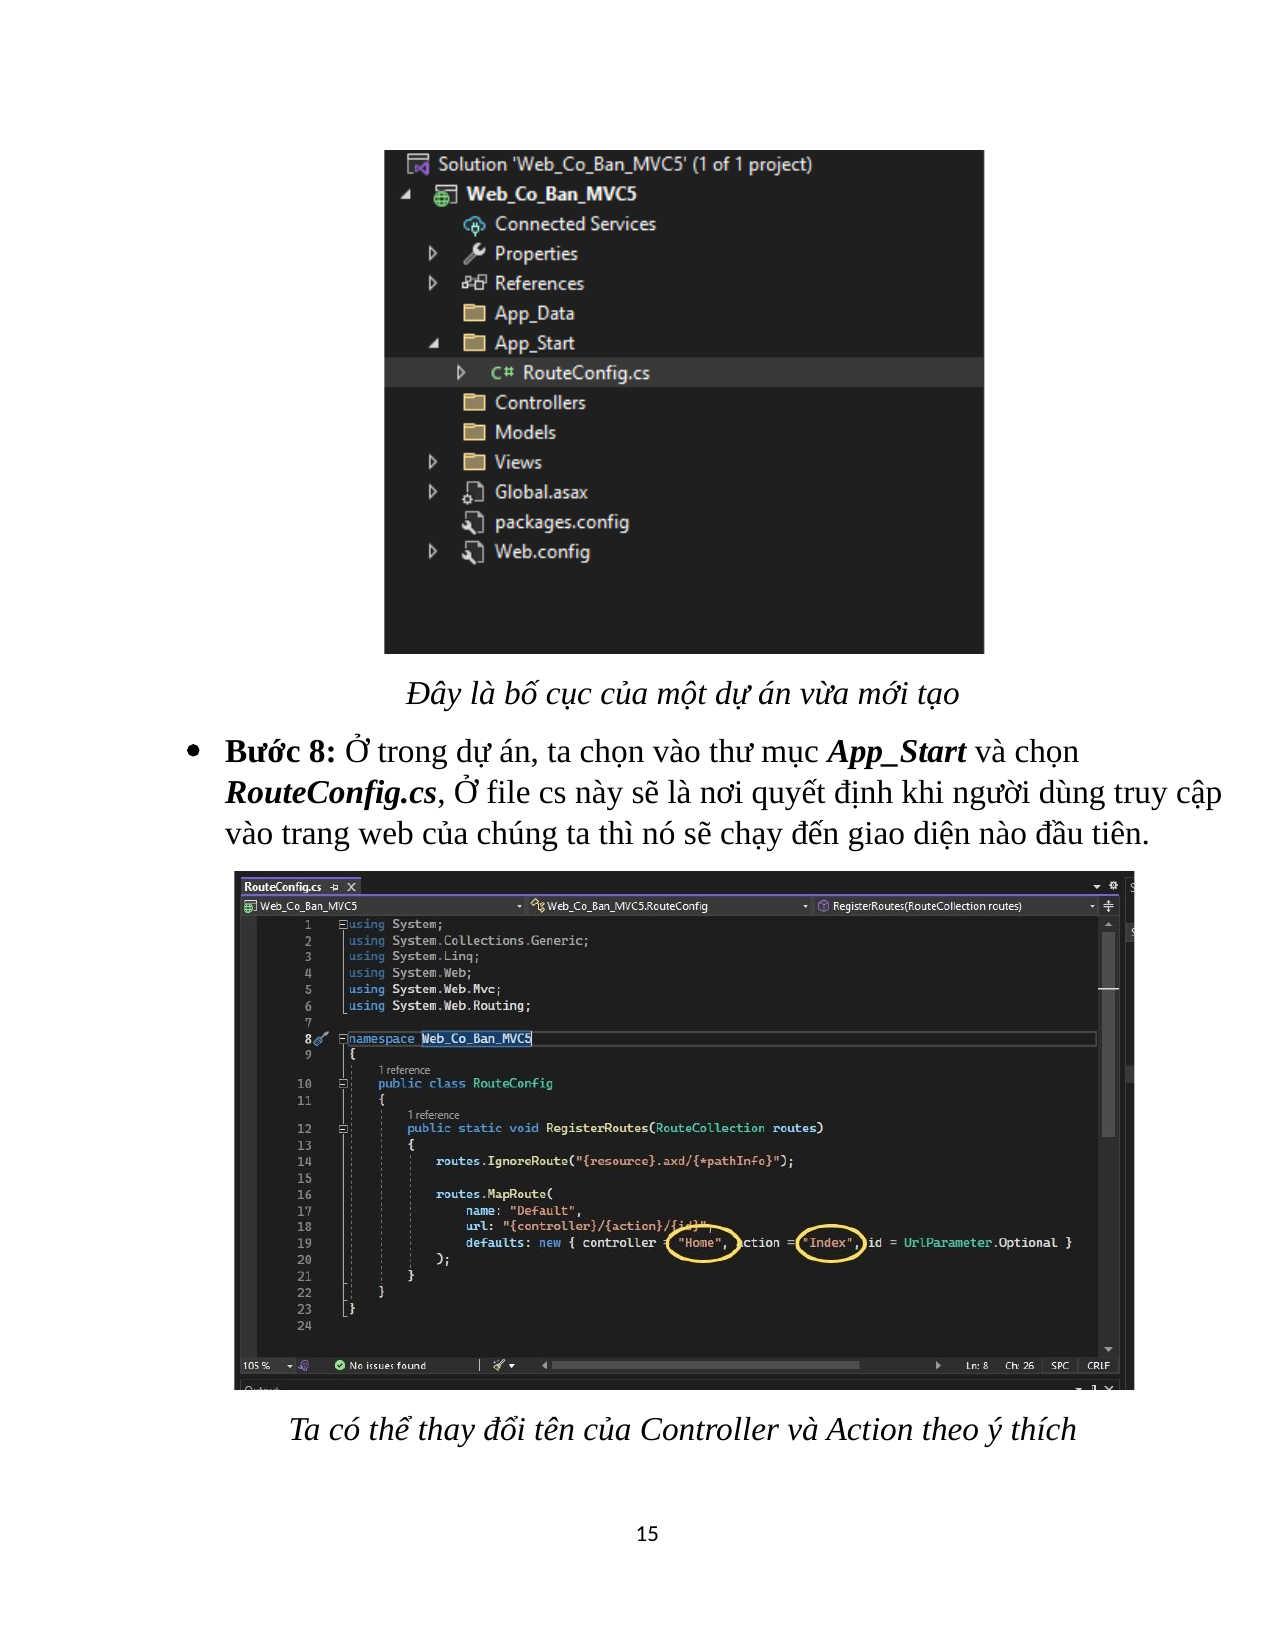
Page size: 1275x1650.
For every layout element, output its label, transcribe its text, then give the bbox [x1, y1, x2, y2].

picture [384, 150, 985, 654]
text Đây là bố cục của một dự án vừa mới tạo [225, 673, 1144, 711]
list Bước 8: Ở trong dự án, ta chọn vào thư mục App_Start và chọn RouteConfig.cs, Ở file cs này sẽ là nơi quyết định khi người dùng truy cập vào trang web của chúng ta thì nó sẽ chạy đến giao diện nào đầu tiên. [187, 731, 1266, 852]
picture [234, 871, 1135, 1390]
text Ta có thể thay đổi tên của Controller và Action theo ý thích [225, 1409, 1144, 1447]
